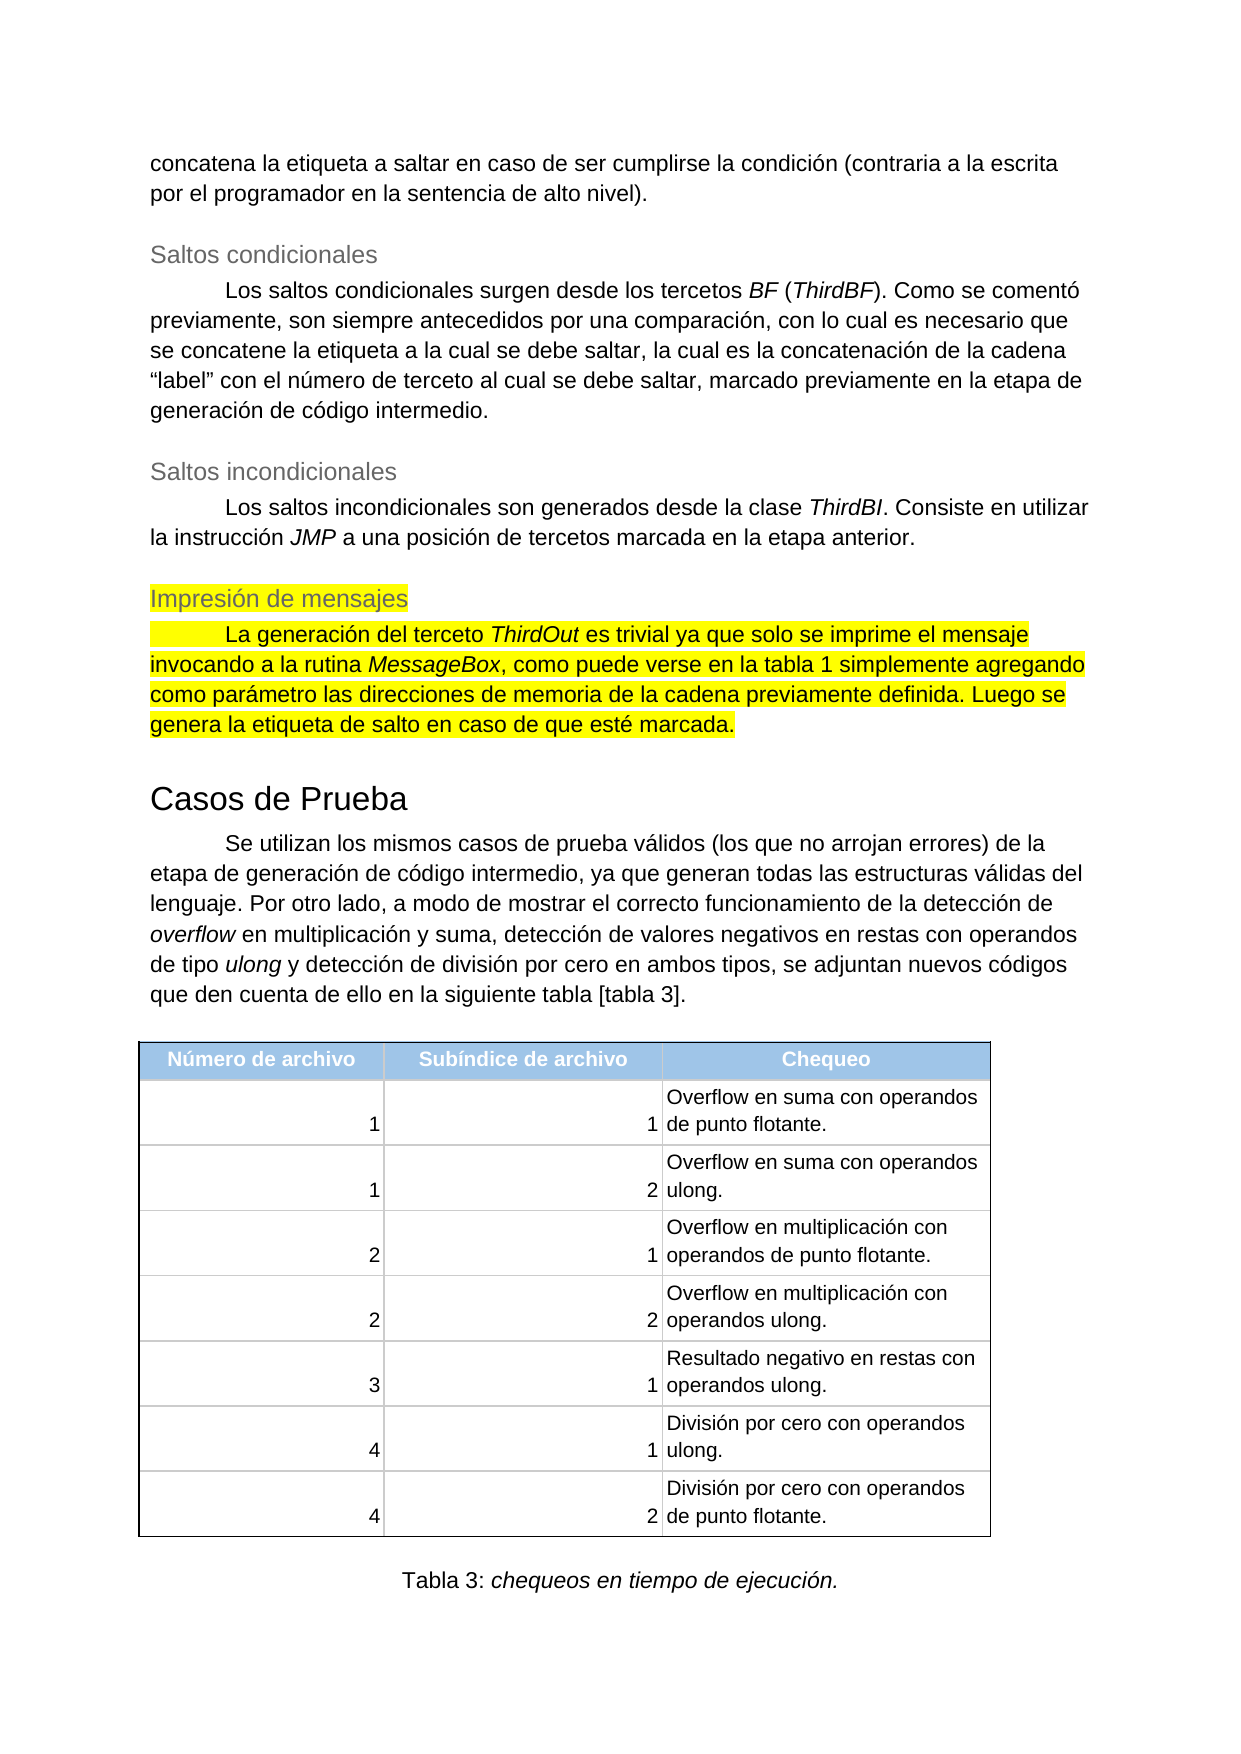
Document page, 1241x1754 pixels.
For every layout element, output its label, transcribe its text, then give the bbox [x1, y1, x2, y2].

subtitle Casos de Prueba [150, 779, 1090, 817]
table_cell 2 [385, 1146, 662, 1209]
table_cell 1 [385, 1407, 662, 1470]
text Tabla 3: chequeos en tiempo de ejecución. [150, 1567, 1090, 1594]
table_cell División por cero con operandos ulong. [663, 1407, 990, 1470]
table_cell Overflow en suma con operandos de punto flotante. [663, 1081, 990, 1144]
table_header Número de archivo [140, 1043, 383, 1079]
table_cell 1 [385, 1342, 662, 1405]
table_header Chequeo [663, 1043, 990, 1079]
table_cell División por cero con operandos de punto flotante. [663, 1472, 990, 1536]
table_cell 1 [140, 1081, 383, 1144]
text Los saltos incondicionales son generados desde la clase ThirdBI. Consiste en utilizar la instrucción JMP a una posición de tercetos marcada en la etapa anterior. [150, 494, 1090, 551]
table_cell 1 [385, 1081, 662, 1144]
subtitle Impresión de mensajes [150, 583, 1090, 612]
text La generación del terceto ThirdOut es trivial ya que solo se imprime el mensaje invocando a la rutina MessageBox, como puede verse en la tabla 1 simplemente agregando como parámetro las direcciones de memoria de la cadena previamente definida. Luego se genera la etiqueta de salto en caso de que esté marcada. [150, 621, 1090, 738]
text Los saltos condicionales surgen desde los tercetos BF (ThirdBF). Como se comentó previamente, son siempre antecedidos por una comparación, con lo cual es necesario que se concatene la etiqueta a la cual se debe saltar, la cual es la concatenación de la cadena “label” con el número de terceto al cual se debe saltar, marcado previamente en la etapa de generación de código intermedio. [150, 277, 1090, 424]
subtitle Saltos incondicionales [150, 457, 1090, 486]
table_cell 2 [140, 1211, 383, 1275]
subtitle Saltos condicionales [150, 239, 1090, 268]
table_cell Overflow en multiplicación con operandos de punto flotante. [663, 1211, 990, 1275]
table_cell 3 [140, 1342, 383, 1405]
text Se utilizan los mismos casos de prueba válidos (los que no arrojan errores) de la etapa de generación de código intermedio, ya que generan todas las estructuras válidas del lenguaje. Por otro lado, a modo de mostrar el correcto funcionamiento de la detección de overflow en multiplicación y suma, detección de valores negativos en restas con operandos de tipo ulong y detección de división por cero en ambos tipos, se adjuntan nuevos códigos que den cuenta de ello en la siguiente tabla [tabla 3]. [150, 830, 1090, 1007]
table_cell 1 [385, 1211, 662, 1275]
table_cell 2 [385, 1472, 662, 1536]
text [150, 150, 1090, 207]
table_cell 4 [140, 1472, 383, 1536]
table_cell 1 [140, 1146, 383, 1209]
table_cell Overflow en multiplicación con operandos ulong. [663, 1276, 990, 1340]
table_cell 2 [140, 1276, 383, 1340]
table_header Subíndice de archivo [385, 1043, 662, 1079]
table_cell Resultado negativo en restas con operandos ulong. [663, 1342, 990, 1405]
table_cell 2 [385, 1276, 662, 1340]
table_cell Overflow en suma con operandos ulong. [663, 1146, 990, 1209]
table_cell 4 [140, 1407, 383, 1470]
